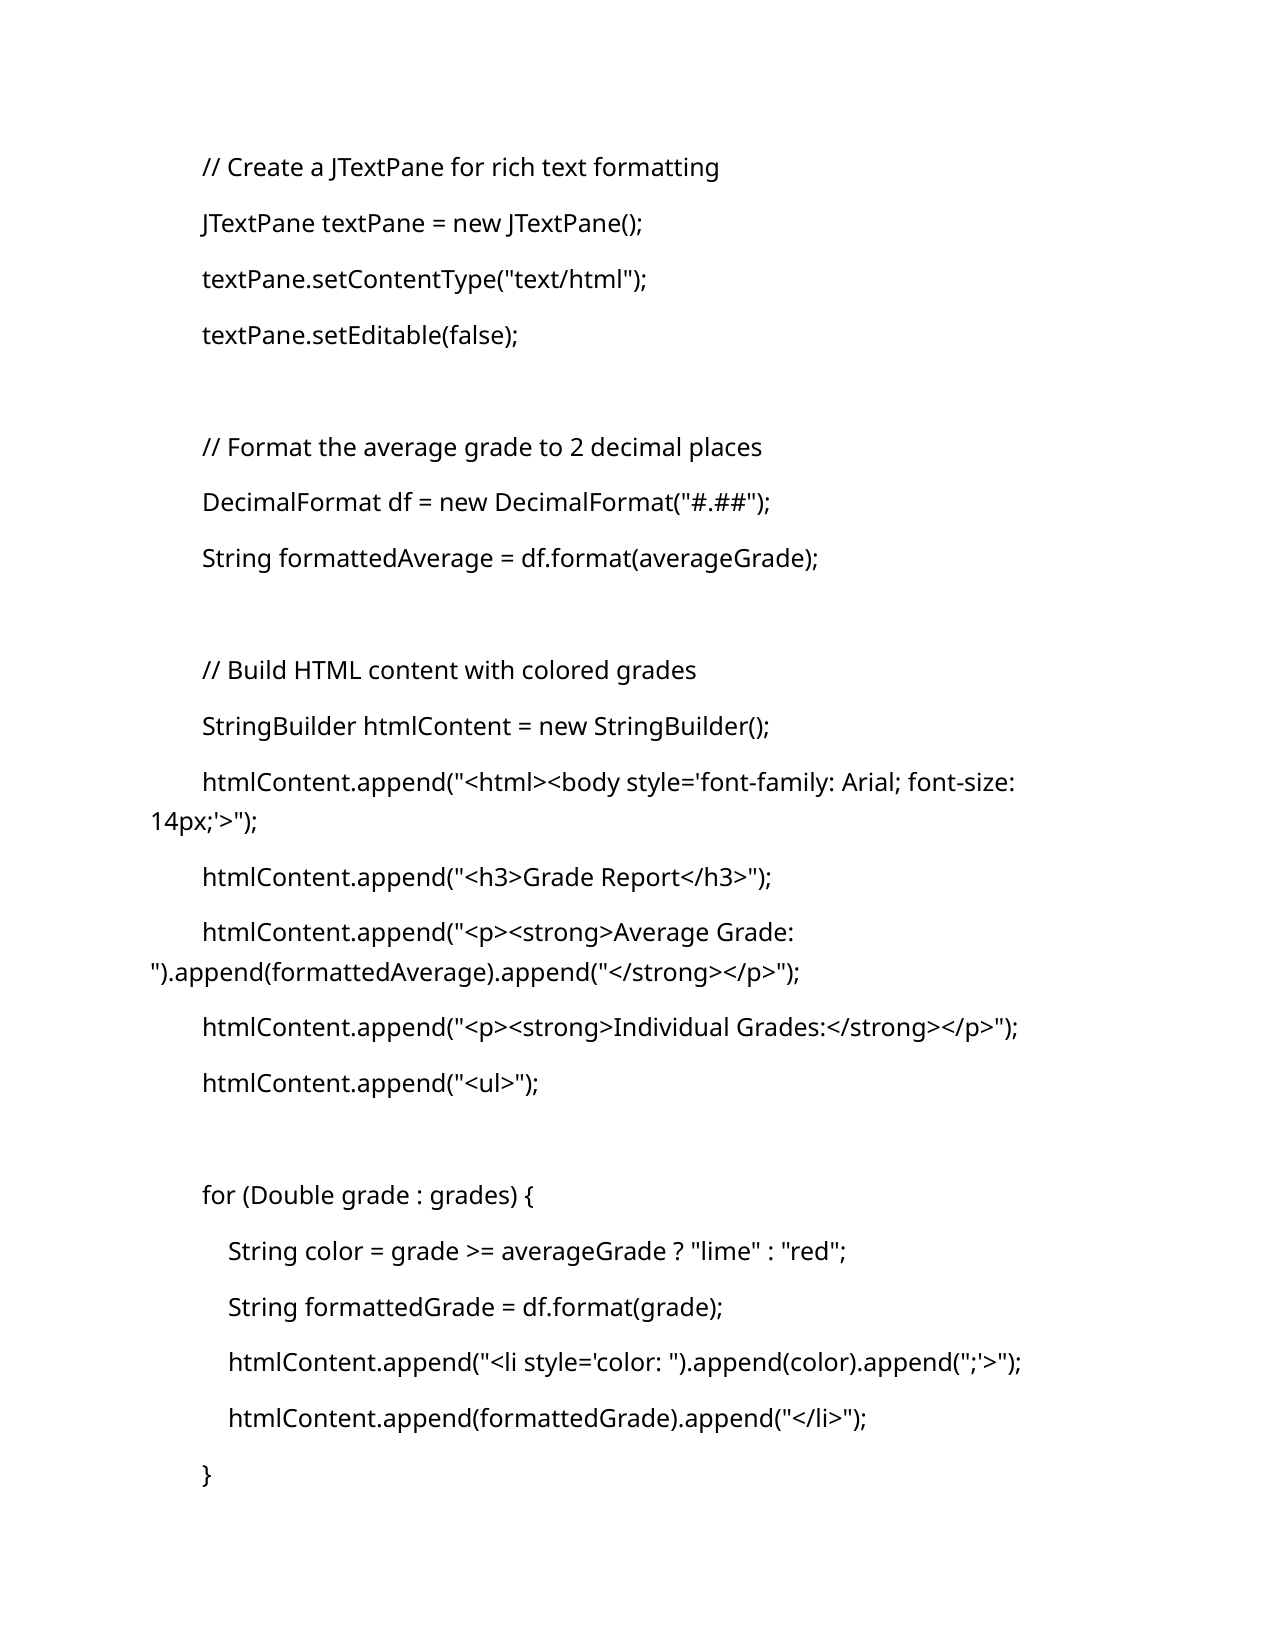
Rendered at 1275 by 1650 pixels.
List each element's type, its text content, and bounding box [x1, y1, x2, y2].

text // Create a JTextPane for rich text formatting [150, 150, 1125, 184]
text htmlContent.append("<h3>Grade Report</h3>"); [150, 859, 1125, 893]
text DecimalFormat df = new DecimalFormat("#.##"); [150, 485, 1125, 519]
text } [150, 1457, 1125, 1491]
text htmlContent.append("<li style='color: ").append(color).append(";'>"); [150, 1345, 1125, 1379]
text // Format the average grade to 2 decimal places [150, 429, 1125, 463]
text htmlContent.append("<ul>"); [150, 1066, 1125, 1100]
text JTextPane textPane = new JTextPane(); [150, 206, 1125, 240]
text String formattedAverage = df.format(averageGrade); [150, 541, 1125, 575]
text htmlContent.append("<html><body style='font-family: Arial; font-size: 14px;'>"); [150, 764, 1125, 837]
text for (Double grade : grades) { [150, 1177, 1125, 1212]
text // Build HTML content with colored grades [150, 652, 1125, 687]
text htmlContent.append(formattedGrade).append("</li>"); [150, 1401, 1125, 1435]
text textPane.setEditable(false); [150, 317, 1125, 352]
text String formattedGrade = df.format(grade); [150, 1289, 1125, 1323]
text htmlContent.append("<p><strong>Average Grade: ").append(formattedAverage).append("</strong></p>"); [150, 915, 1125, 988]
text String color = grade >= averageGrade ? "lime" : "red"; [150, 1233, 1125, 1267]
text textPane.setContentType("text/html"); [150, 262, 1125, 296]
text htmlContent.append("<p><strong>Individual Grades:</strong></p>"); [150, 1010, 1125, 1044]
text StringBuilder htmlContent = new StringBuilder(); [150, 708, 1125, 742]
